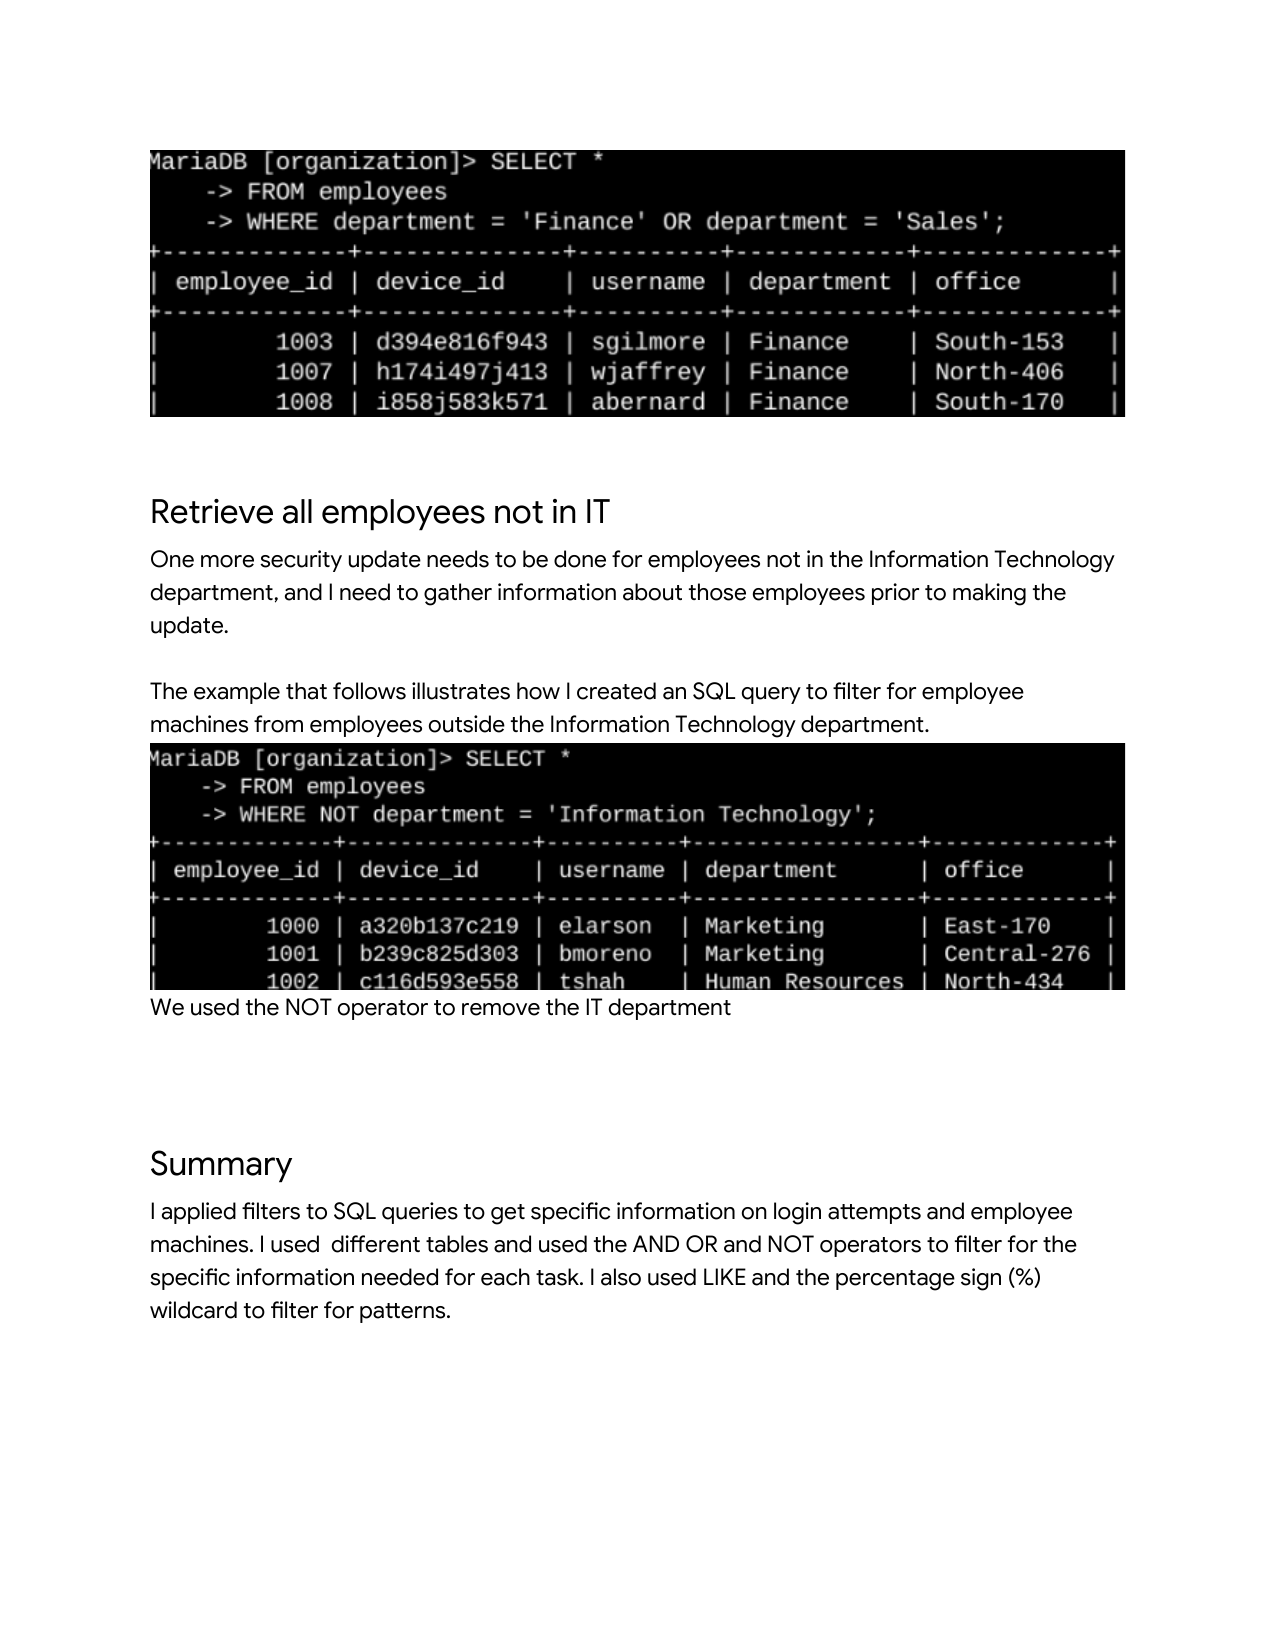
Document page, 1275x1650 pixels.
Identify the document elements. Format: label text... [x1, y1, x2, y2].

text The example that follows illustrates how I created an SQL query to filter for employee machines from employees outside the Information Technology department. [150, 677, 1125, 739]
picture [150, 150, 1125, 417]
picture [150, 743, 1125, 990]
text We used the NOT operator to remove the IT department [150, 993, 1125, 1022]
subtitle Retrieve all employees not in IT [150, 491, 1125, 533]
subtitle Summary [150, 1143, 1125, 1185]
text One more security update needs to be done for employees not in the Information Technology department, and I need to gather information about those employees prior to making the update. [150, 545, 1125, 640]
text I applied filters to SQL queries to get specific information on login attempts and employee machines. I used different tables and used the AND OR and NOT operators to filter for the specific information needed for each task. I also used LIKE and the percentage sign (%) wildcard to filter for patterns. [150, 1197, 1125, 1325]
